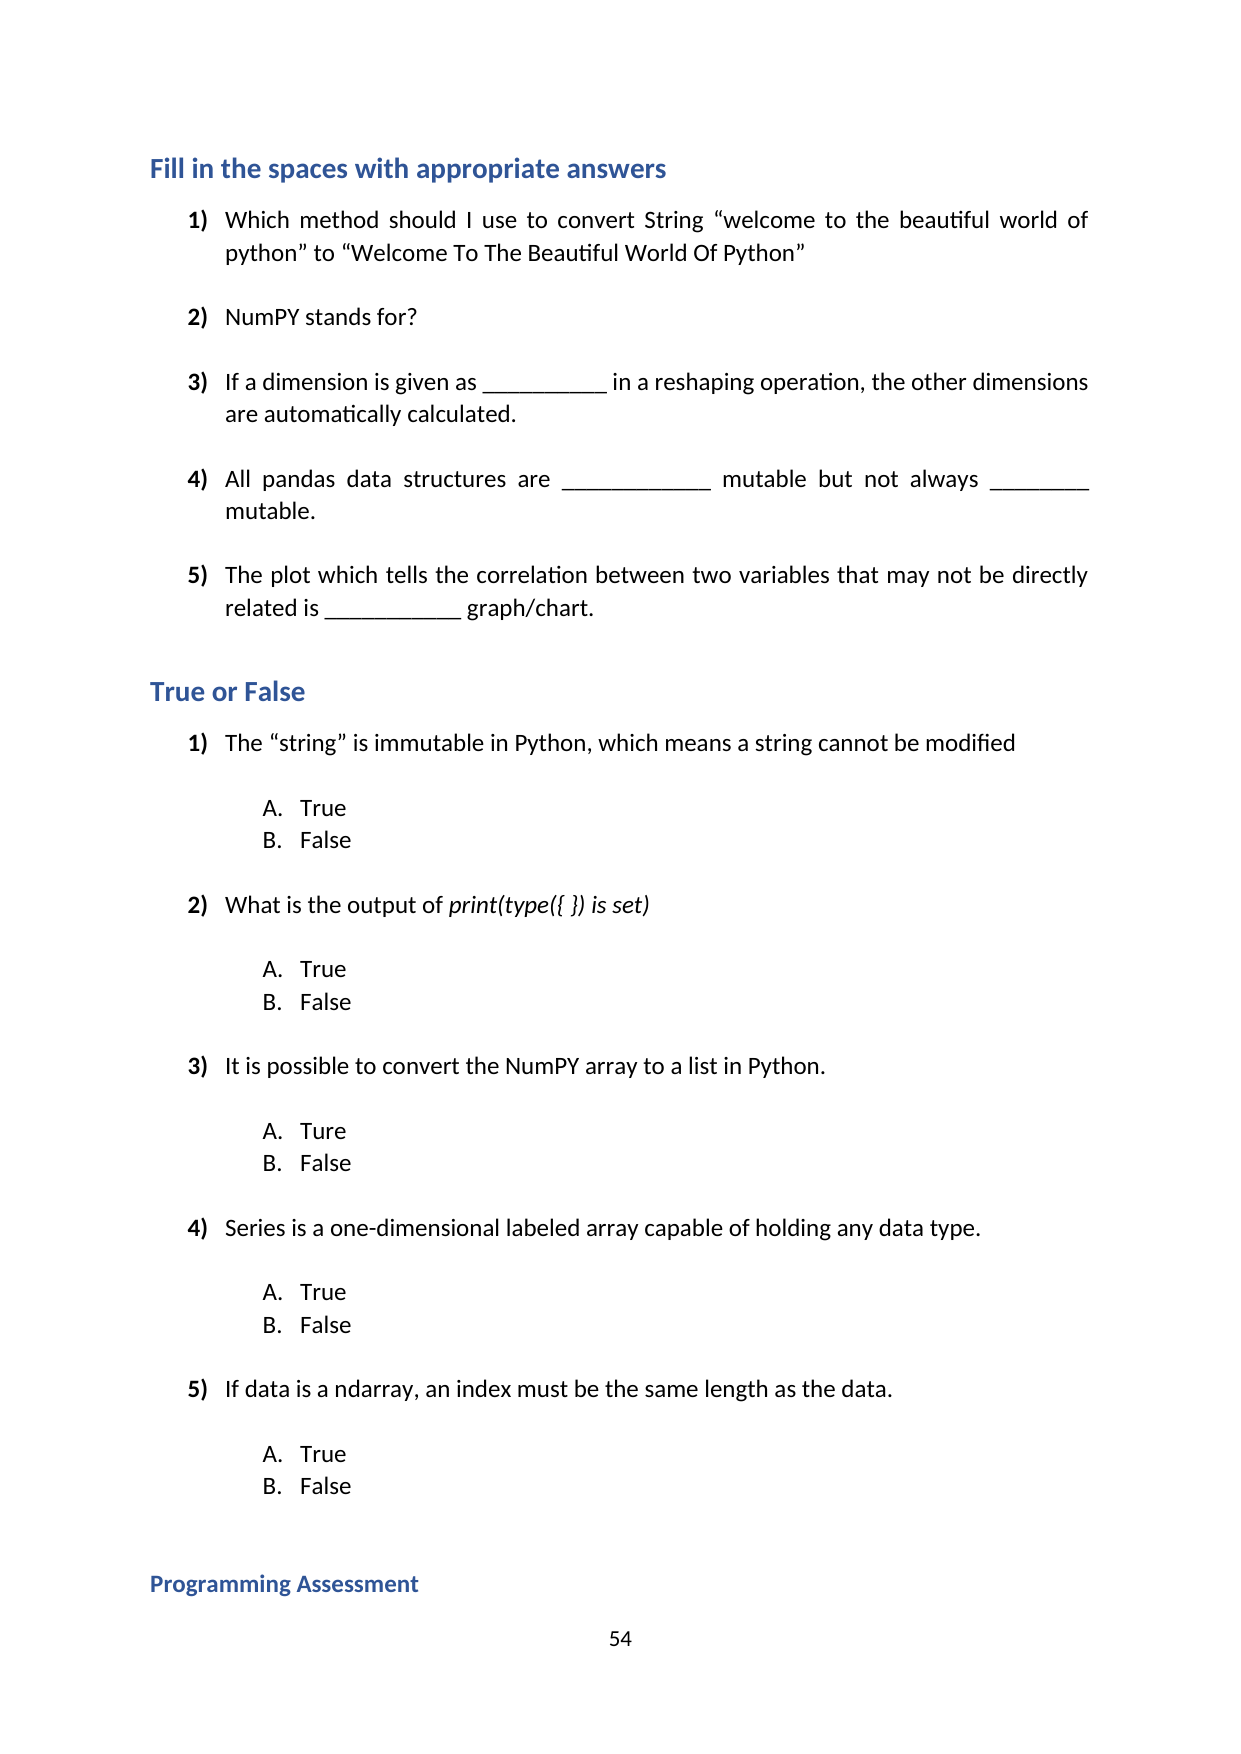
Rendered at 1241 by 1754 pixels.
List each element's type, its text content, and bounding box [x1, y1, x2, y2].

list Series is a one-dimensional labeled array capable of holding any data type. [187, 1212, 1090, 1242]
list NumPY stands for? [187, 301, 1090, 332]
list It is possible to convert the NumPY array to a list in Python. [187, 1050, 1090, 1081]
list If data is a ndarray, an index must be the same length as the data. [187, 1373, 1090, 1404]
list If a dimension is given as __________ in a reshaping operation, the other dimensions are automatically calculated. [187, 366, 1090, 429]
list False [262, 1309, 1090, 1339]
text True or False [150, 673, 1090, 709]
list True [262, 792, 1090, 823]
list The “string” is immutable in Python, which means a string cannot be modified [187, 727, 1090, 758]
list True [262, 1276, 1090, 1307]
list All pandas data structures are ____________ mutable but not always ________ mutable. [187, 463, 1090, 526]
list False [262, 1470, 1090, 1501]
list Ture [262, 1115, 1090, 1146]
list The plot which tells the correlation between two variables that may not be directly related is ___________ graph/chart. [187, 559, 1090, 622]
list False [262, 986, 1090, 1016]
list What is the output of print(type({ }) is set) [187, 889, 1090, 919]
list False [262, 1147, 1090, 1178]
text Fill in the spaces with appropriate answers [150, 150, 1090, 186]
list False [262, 824, 1090, 855]
text Programming Assessment [150, 1568, 1090, 1599]
list Which method should I use to convert String “welcome to the beautiful world of python” to “Welcome To The Beautiful World Of Python” [187, 204, 1090, 267]
list True [262, 953, 1090, 984]
list True [262, 1438, 1090, 1468]
